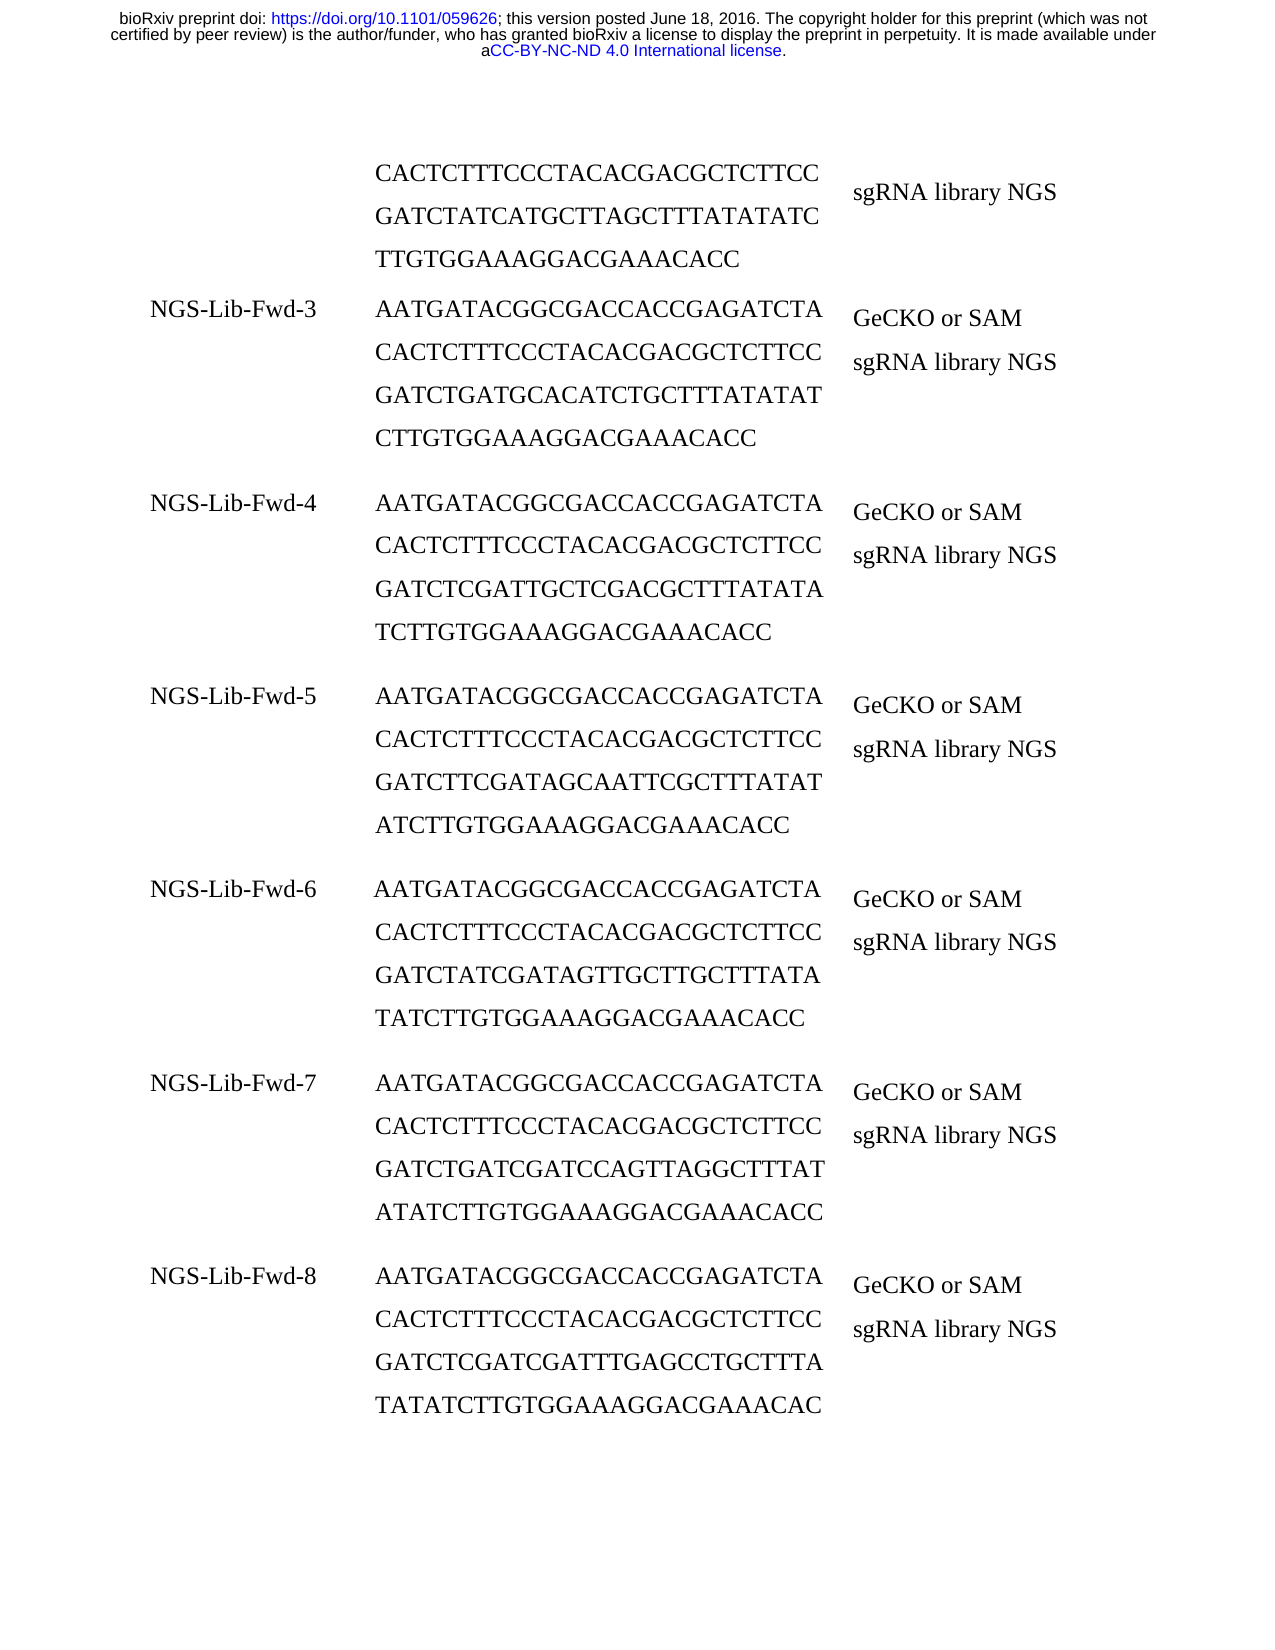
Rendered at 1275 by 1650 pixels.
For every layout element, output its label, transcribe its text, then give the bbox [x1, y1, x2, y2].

text CACTCTTTCCCTACACGACGCTCTTCC GATCTTCGATAGCAATTCGCTTTATAT ATCTTGTGGAAAGGACGAAACACC [375, 724, 825, 839]
text GeCKO or SAM sgRNA library NGS [853, 497, 1058, 569]
text NGS-Lib-Fwd-4 AATGATACGGCGACCACCGAGATCTA [150, 488, 826, 516]
text sgRNA library NGS [853, 177, 1160, 206]
text CACTCTTTCCCTACACGACGCTCTTCC GATCTATCATGCTTAGCTTTATATATC TTGTGGAAAGGACGAAACACC [375, 158, 822, 273]
text GeCKO or SAM sgRNA library NGS [853, 1270, 1058, 1342]
text GeCKO or SAM sgRNA library NGS [853, 1077, 1058, 1149]
text NGS-Lib-Fwd-5 AATGATACGGCGACCACCGAGATCTA [150, 681, 825, 710]
text NGS-Lib-Fwd-8 AATGATACGGCGACCACCGAGATCTA [150, 1261, 826, 1290]
text CACTCTTTCCCTACACGACGCTCTTCC GATCTATCGATAGTTGCTTGCTTTATA TATCTTGTGGAAAGGACGAAACACC [375, 917, 823, 1032]
text GeCKO or SAM sgRNA library NGS [853, 691, 1058, 762]
text NGS-Lib-Fwd-6 AATGATACGGCGACCACCGAGATCTA [150, 874, 823, 903]
text CACTCTTTCCCTACACGACGCTCTTCC GATCTCGATCGATTTGAGCCTGCTTTA TATATCTTGTGGAAAGGACGAAACAC [375, 1304, 826, 1419]
text CACTCTTTCCCTACACGACGCTCTTCC GATCTCGATTGCTCGACGCTTTATATA TCTTGTGGAAAGGACGAAACACC [375, 531, 826, 646]
text CACTCTTTCCCTACACGACGCTCTTCC GATCTGATGCACATCTGCTTTATATAT CTTGTGGAAAGGACGAAACACC [375, 337, 825, 452]
text GeCKO or SAM sgRNA library NGS [853, 884, 1058, 956]
text GeCKO or SAM sgRNA library NGS [853, 303, 1058, 375]
text CACTCTTTCCCTACACGACGCTCTTCC GATCTGATCGATCCAGTTAGGCTTTAT ATATCTTGTGGAAAGGACGAAACACC [375, 1111, 828, 1226]
text NGS-Lib-Fwd-7 AATGATACGGCGACCACCGAGATCTA [150, 1068, 828, 1097]
text NGS-Lib-Fwd-3 AATGATACGGCGACCACCGAGATCTA [150, 294, 825, 323]
